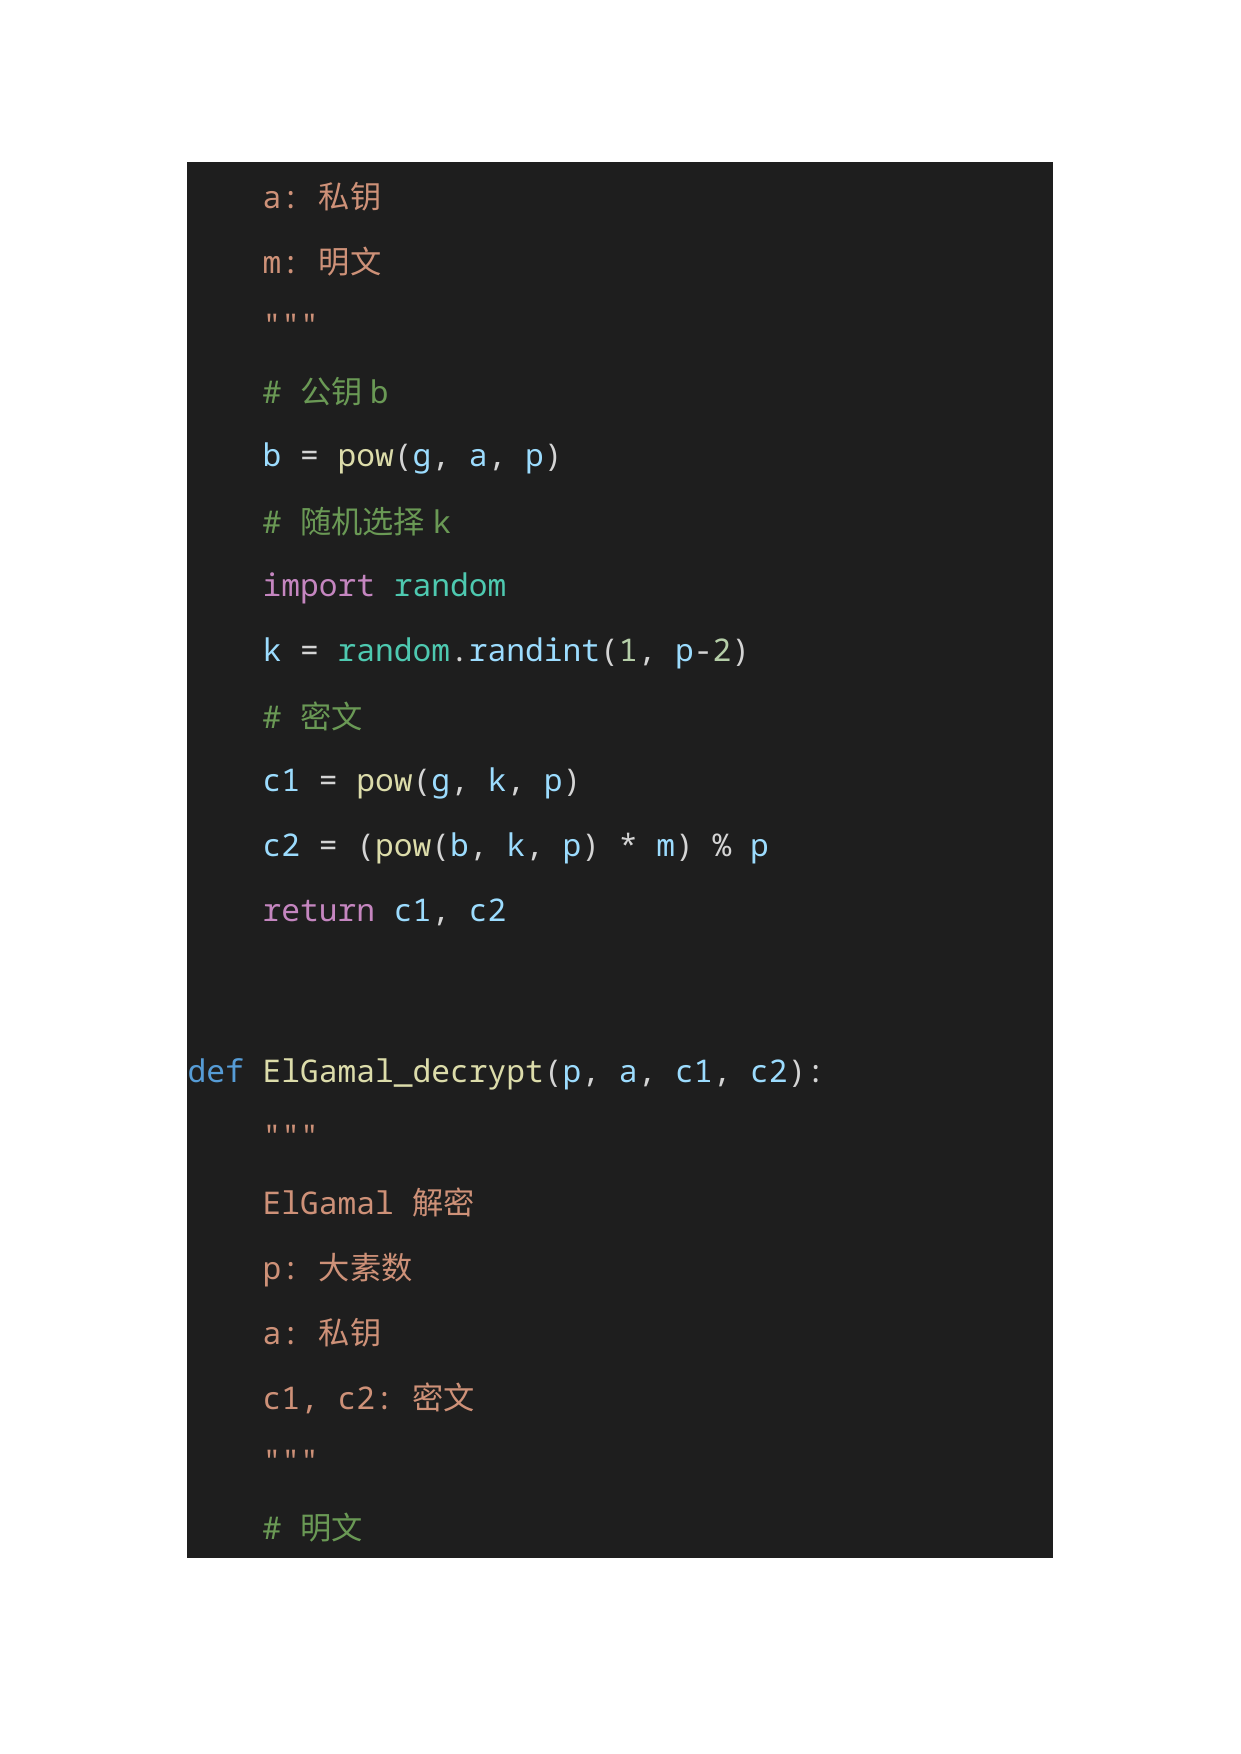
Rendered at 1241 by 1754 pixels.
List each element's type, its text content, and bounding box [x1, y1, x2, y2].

text # 公钥 b [187, 357, 1053, 422]
text c1 = pow(g, k, p) [187, 747, 1053, 812]
text # 随机选择 k [187, 487, 1053, 552]
text a: 私钥 [187, 1298, 1053, 1363]
text c1, c2: 密文 [187, 1363, 1053, 1428]
text ElGamal 解密 [187, 1168, 1053, 1233]
text # 明文 [187, 1493, 1053, 1558]
text c2 = (pow(b, k, p) * m) % p [187, 812, 1053, 877]
text m: 明文 [187, 227, 1053, 292]
text k = random.randint(1, p-2) [187, 617, 1053, 682]
text p: 大素数 [187, 1233, 1053, 1298]
text """ [187, 1428, 1053, 1493]
text # 密文 [187, 682, 1053, 747]
text """ [187, 1103, 1053, 1168]
text """ [187, 292, 1053, 357]
text def ElGamal_decrypt(p, a, c1, c2): [187, 1038, 1053, 1103]
text a: 私钥 [187, 162, 1053, 227]
text b = pow(g, a, p) [187, 422, 1053, 487]
text return c1, c2 [187, 877, 1053, 942]
text import random [187, 552, 1053, 617]
